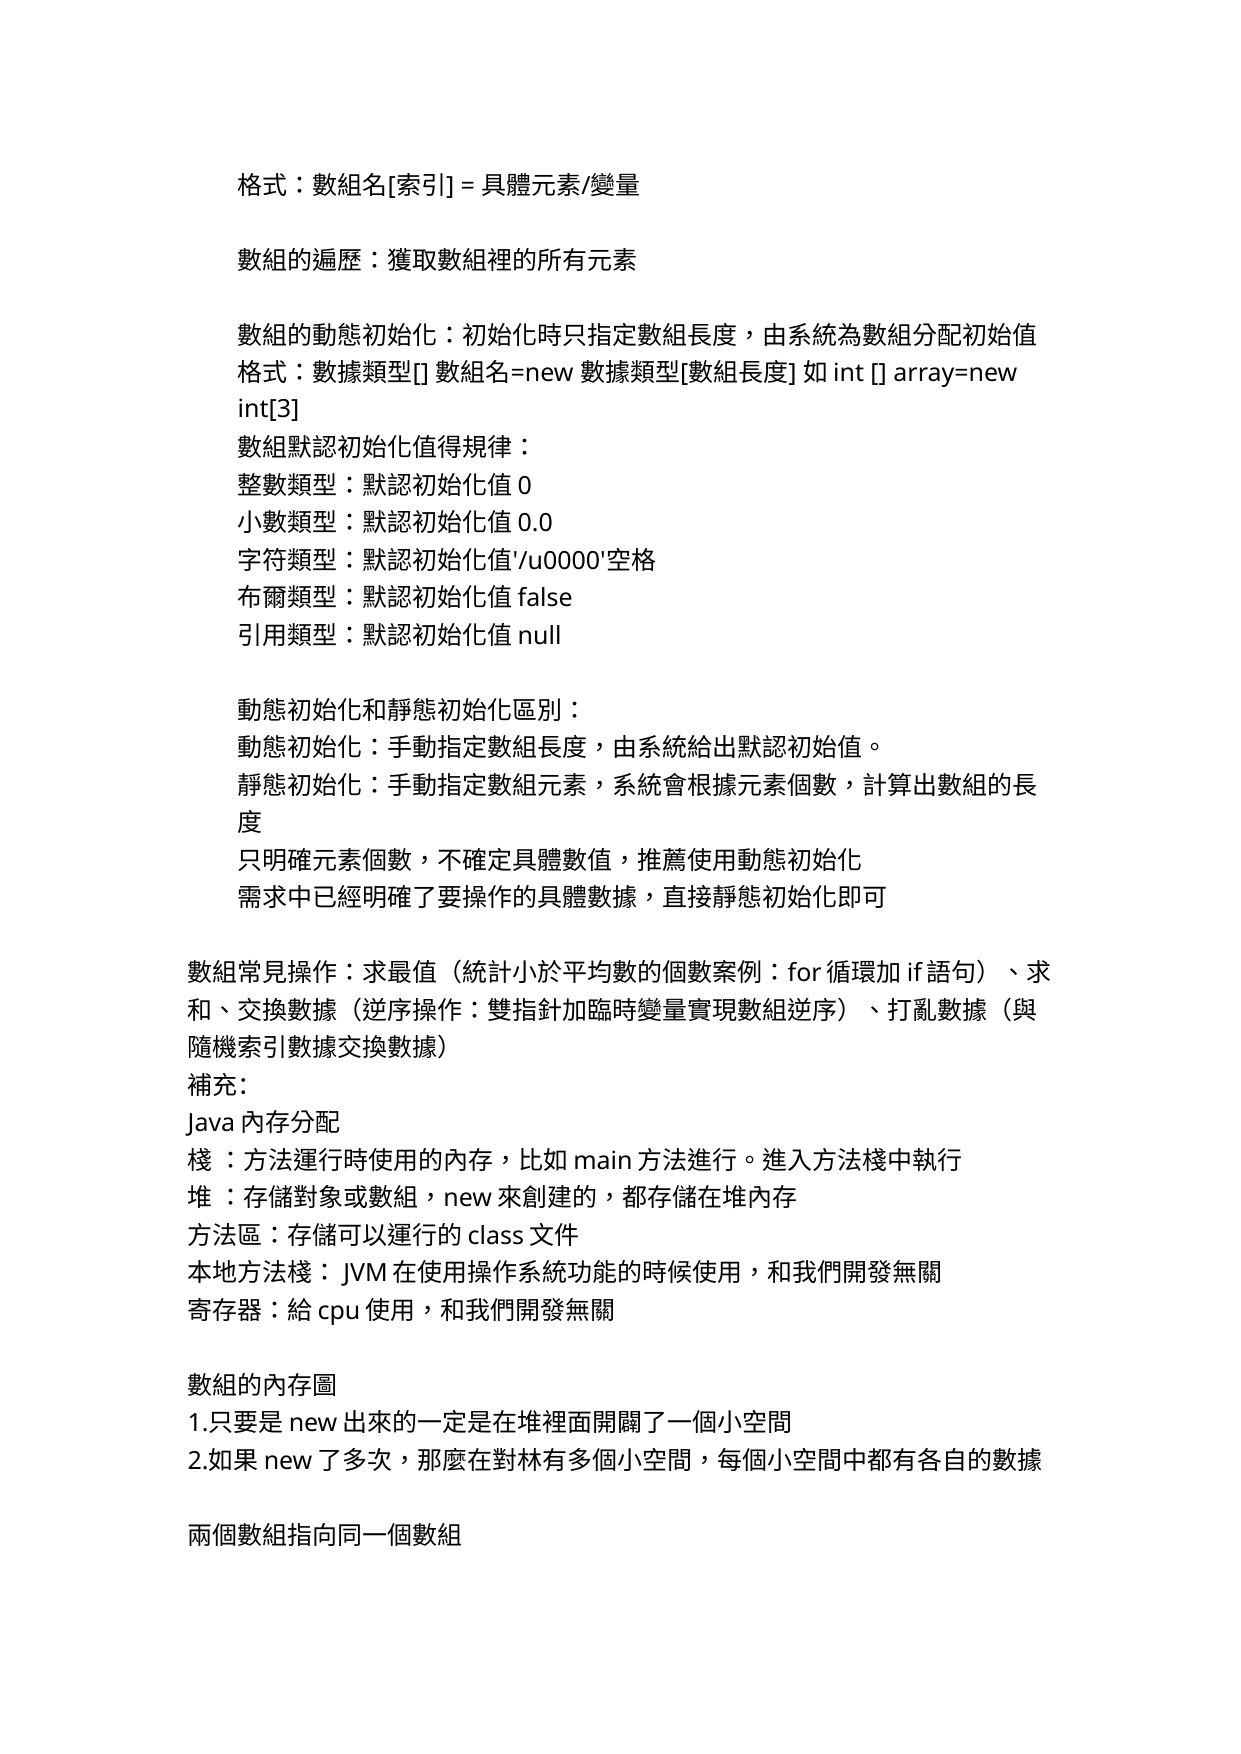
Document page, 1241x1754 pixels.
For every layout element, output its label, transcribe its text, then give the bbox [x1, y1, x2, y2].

text 本地方法棧： JVM在使用操作系統功能的時候使用，和我們開發無關 [187, 1252, 1053, 1289]
text 2.如果new了多次，那麼在對林有多個小空間，每個小空間中都有各自的數據 [187, 1439, 1053, 1477]
text 1.只要是new出來的一定是在堆裡面開闢了一個小空間 [187, 1402, 1053, 1439]
list 靜態初始化：手動指定數組元素，系統會根據元素個數，計算出數組的長度 [237, 764, 1053, 839]
text 棧 ：方法運行時使用的內存，比如main方法進行。進入方法棧中執行 [187, 1139, 1053, 1177]
list 只明確元素個數，不確定具體數值，推薦使用動態初始化 [237, 839, 1053, 877]
list 引用類型：默認初始化值null [237, 614, 1053, 652]
list 數組的動態初始化：初始化時只指定數組長度，由系統為數組分配初始值 [237, 314, 1053, 352]
list 數組的遍歷：獲取數組裡的所有元素 [237, 239, 1053, 277]
text 堆 ：存儲對象或數組，new來創建的，都存儲在堆內存 [187, 1177, 1053, 1214]
list 格式：數據類型[] 數組名=new 數據類型[數組長度] 如int [] array=new int[3] [237, 352, 1053, 427]
list 小數類型：默認初始化值0.0 [237, 502, 1053, 539]
list 整數類型：默認初始化值0 [237, 464, 1053, 502]
text 數組的內存圖 [187, 1364, 1053, 1402]
text Java內存分配 [187, 1102, 1053, 1139]
list 動態初始化和靜態初始化區別： [237, 689, 1053, 727]
list 布爾類型：默認初始化值false [237, 577, 1053, 614]
list 字符類型：默認初始化值'/u0000'空格 [237, 539, 1053, 577]
text 方法區：存儲可以運行的class文件 [187, 1214, 1053, 1252]
text 兩個數組指向同一個數組 [187, 1514, 1053, 1552]
list 動態初始化：手動指定數組長度，由系統給出默認初始值。 [237, 727, 1053, 764]
list 數組默認初始化值得規律： [237, 427, 1053, 464]
text 數組常見操作：求最值（統計小於平均數的個數案例：for循環加if語句）、求和、交換數據（逆序操作：雙指針加臨時變量實現數組逆序）、打亂數據（與隨機索引數據交換數據） [187, 952, 1053, 1064]
text 補充： [187, 1064, 1053, 1102]
text 需求中已經明確了要操作的具體數據，直接靜態初始化即可 [187, 877, 1053, 914]
text 寄存器：給cpu使用，和我們開發無關 [187, 1289, 1053, 1327]
list 格式：數組名[索引] = 具體元素/變量 [237, 164, 1053, 202]
